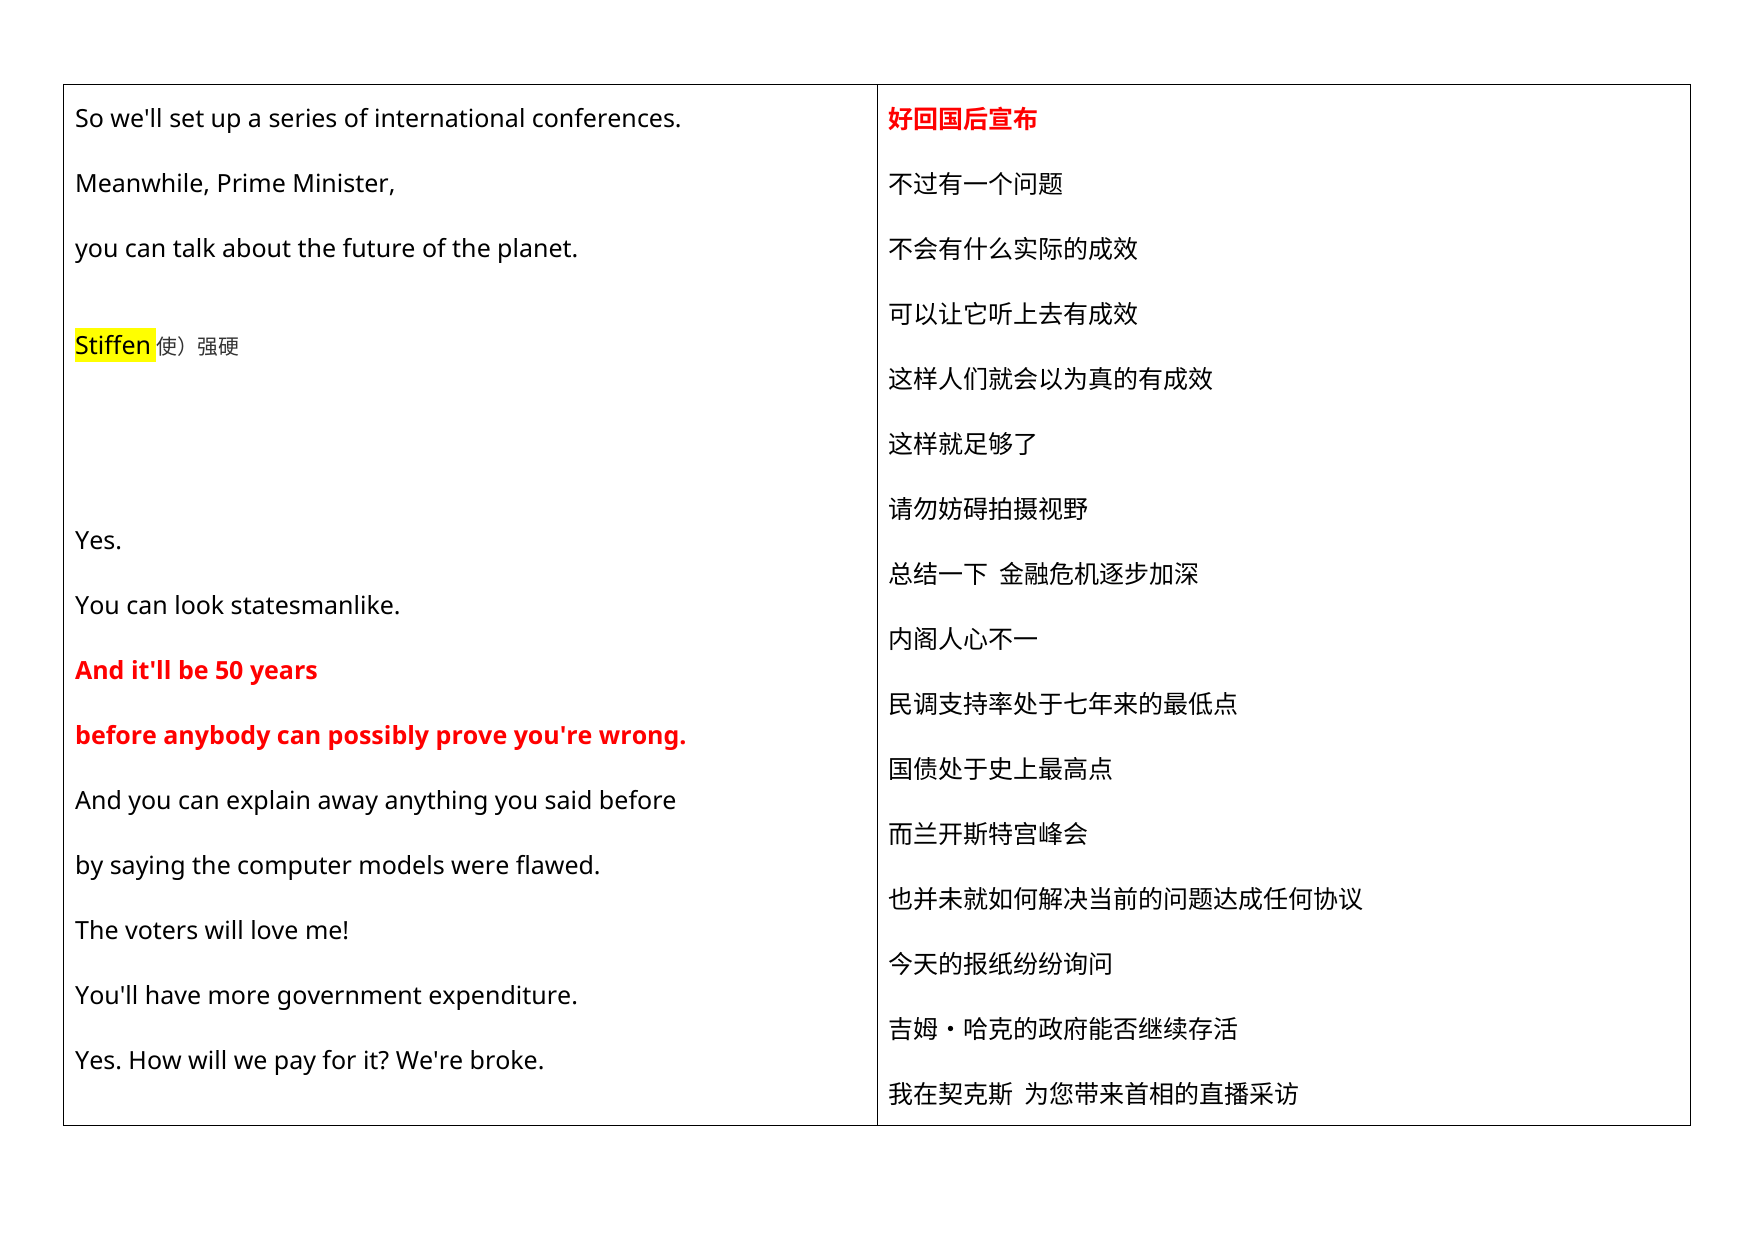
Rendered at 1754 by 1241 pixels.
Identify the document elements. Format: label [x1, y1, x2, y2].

table_header [64, 85, 877, 1125]
table_header [878, 85, 1690, 1125]
